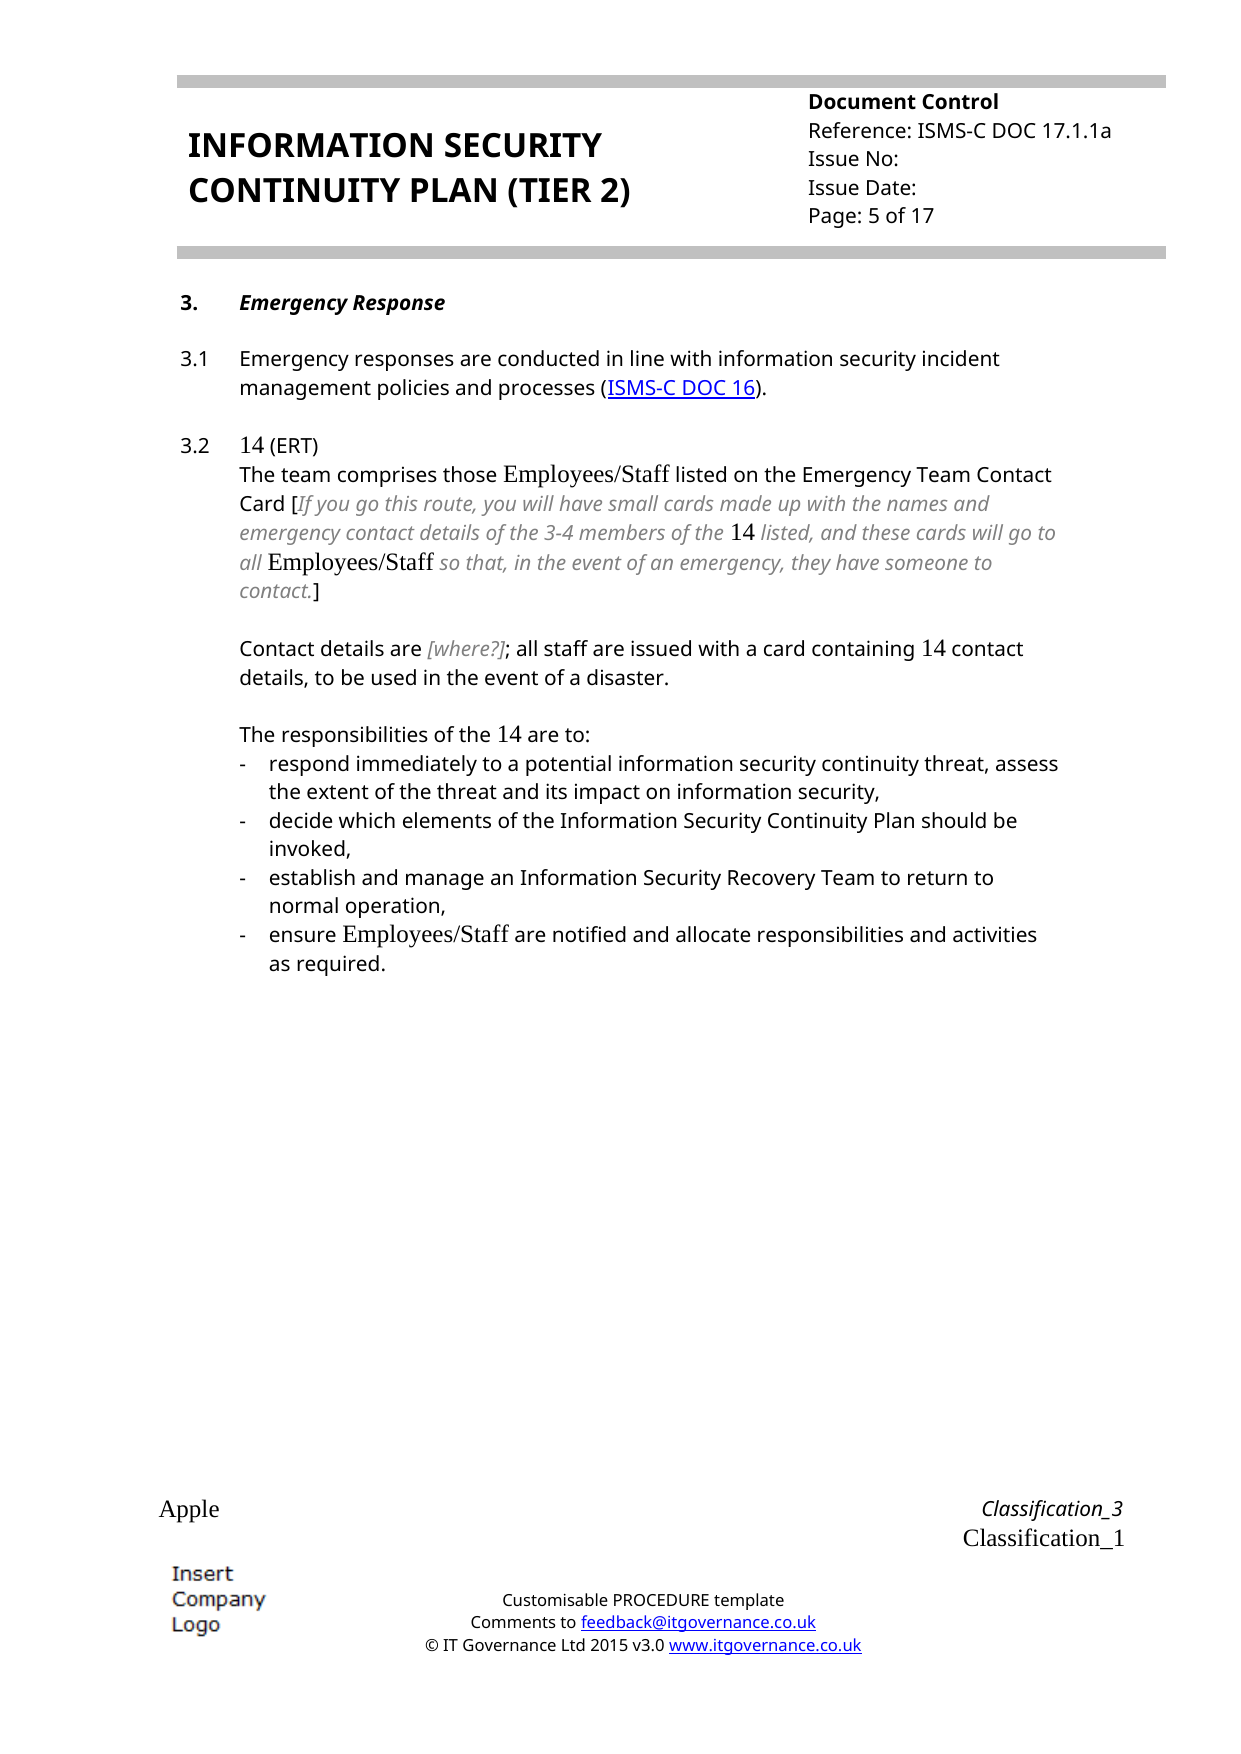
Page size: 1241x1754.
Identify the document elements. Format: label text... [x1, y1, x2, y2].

list decide which elements of the Information Security Continuity Plan should be invoked, [239, 806, 1060, 863]
subtitle Emergency Response [180, 288, 1060, 316]
text The responsibilities of the are to: [239, 719, 1060, 749]
text Contact details are [where?]; all staff are issued with a card containing contact details, to be used in the event of a disaster. [239, 633, 1060, 691]
list (ERT) [180, 430, 1060, 459]
list ensure are notified and allocate responsibilities and activities as required. [239, 919, 1060, 977]
text The team comprises those listed on the Emergency Team Contact Card [If you go this route, you will have small cards made up with the names and emergency contact details of the 3-4 members of the listed, and these cards will go to all so that, in the event of an emergency, they have someone to contact.] [239, 459, 1060, 605]
picture [158, 1551, 293, 1657]
list Emergency responses are conducted in line with information security incident management policies and processes (ISMS-C DOC 16). [180, 344, 1060, 401]
list respond immediately to a potential information security continuity threat, assess the extent of the threat and its impact on information security, [239, 749, 1060, 806]
list establish and manage an Information Security Recovery Team to return to normal operation, [239, 863, 1060, 919]
